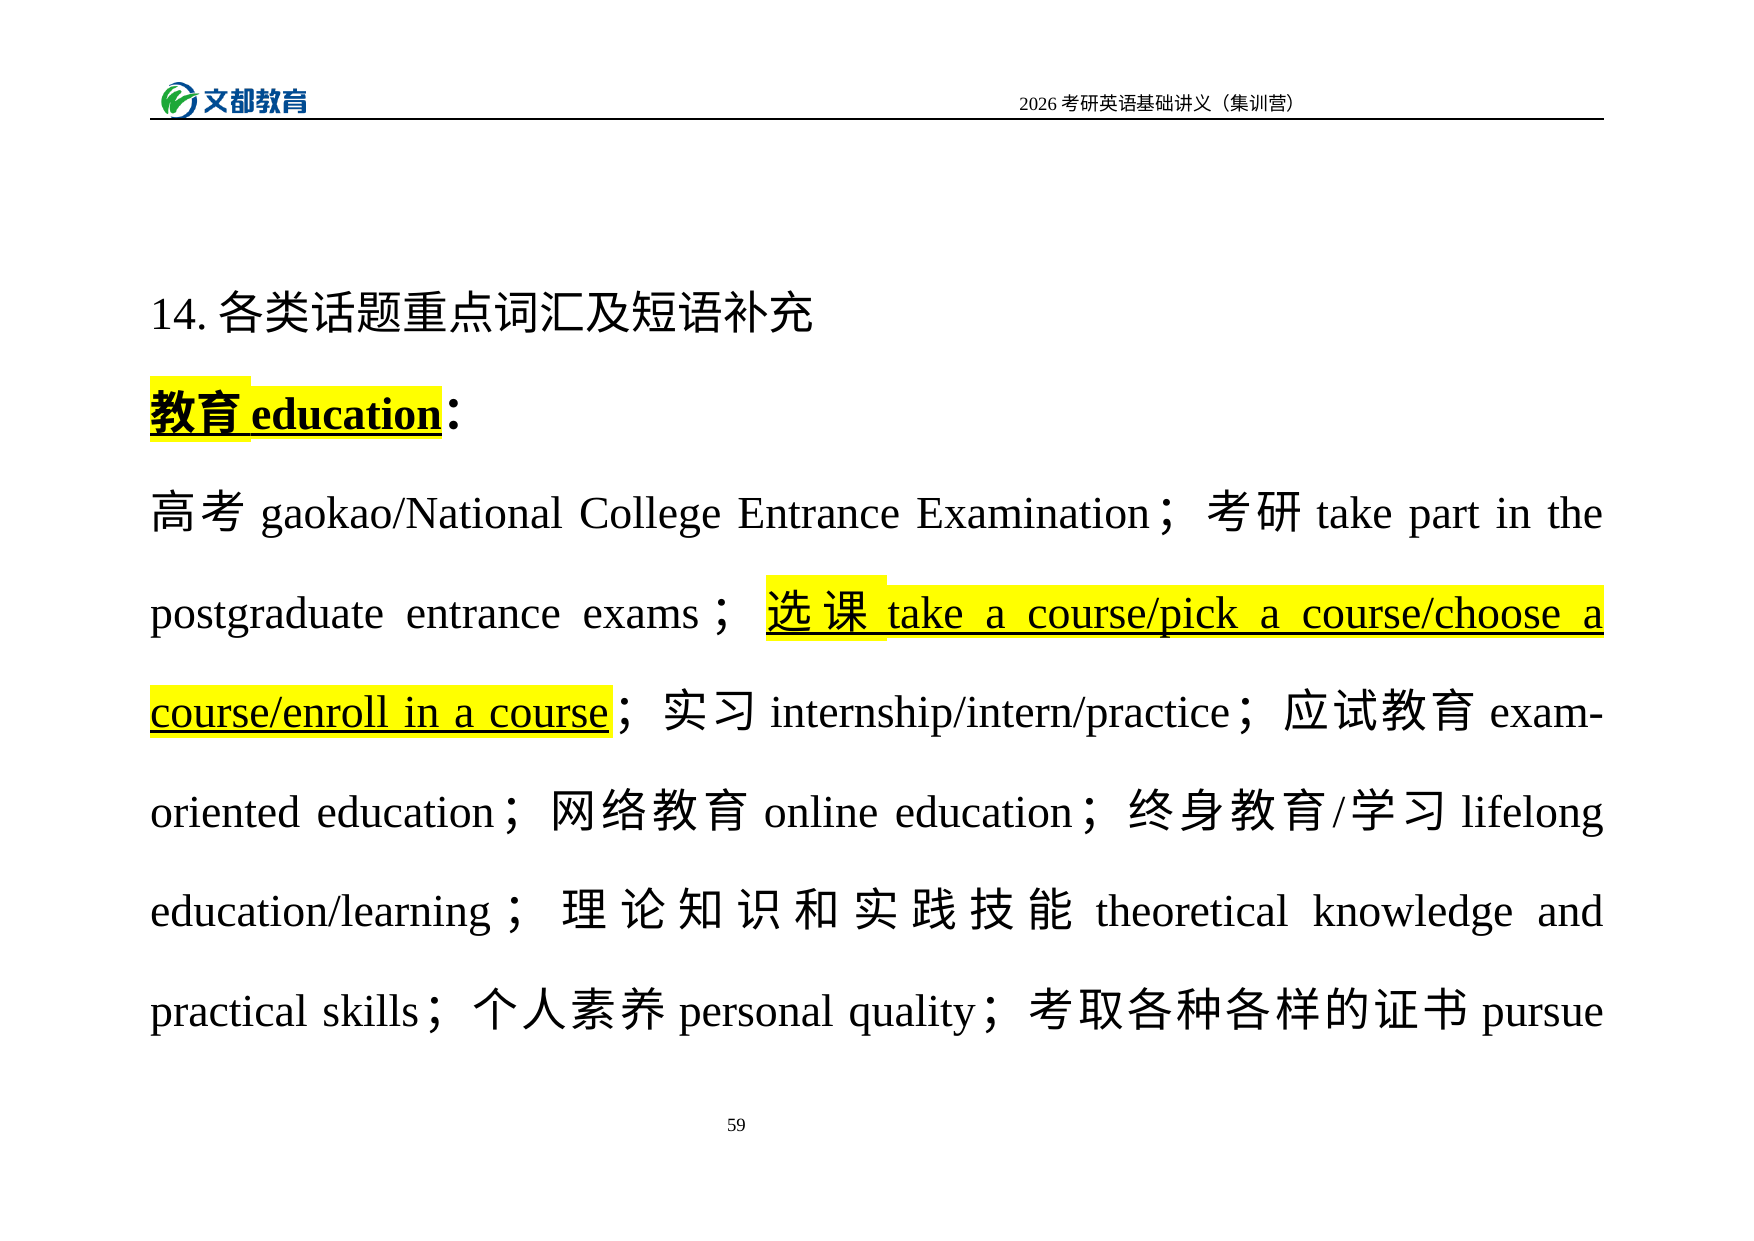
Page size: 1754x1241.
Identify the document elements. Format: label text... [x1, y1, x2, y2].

picture [161, 82, 306, 118]
text 14. 各类话题重点词汇及短语补充 [150, 277, 1604, 343]
text 教育education： [251, 376, 1604, 442]
